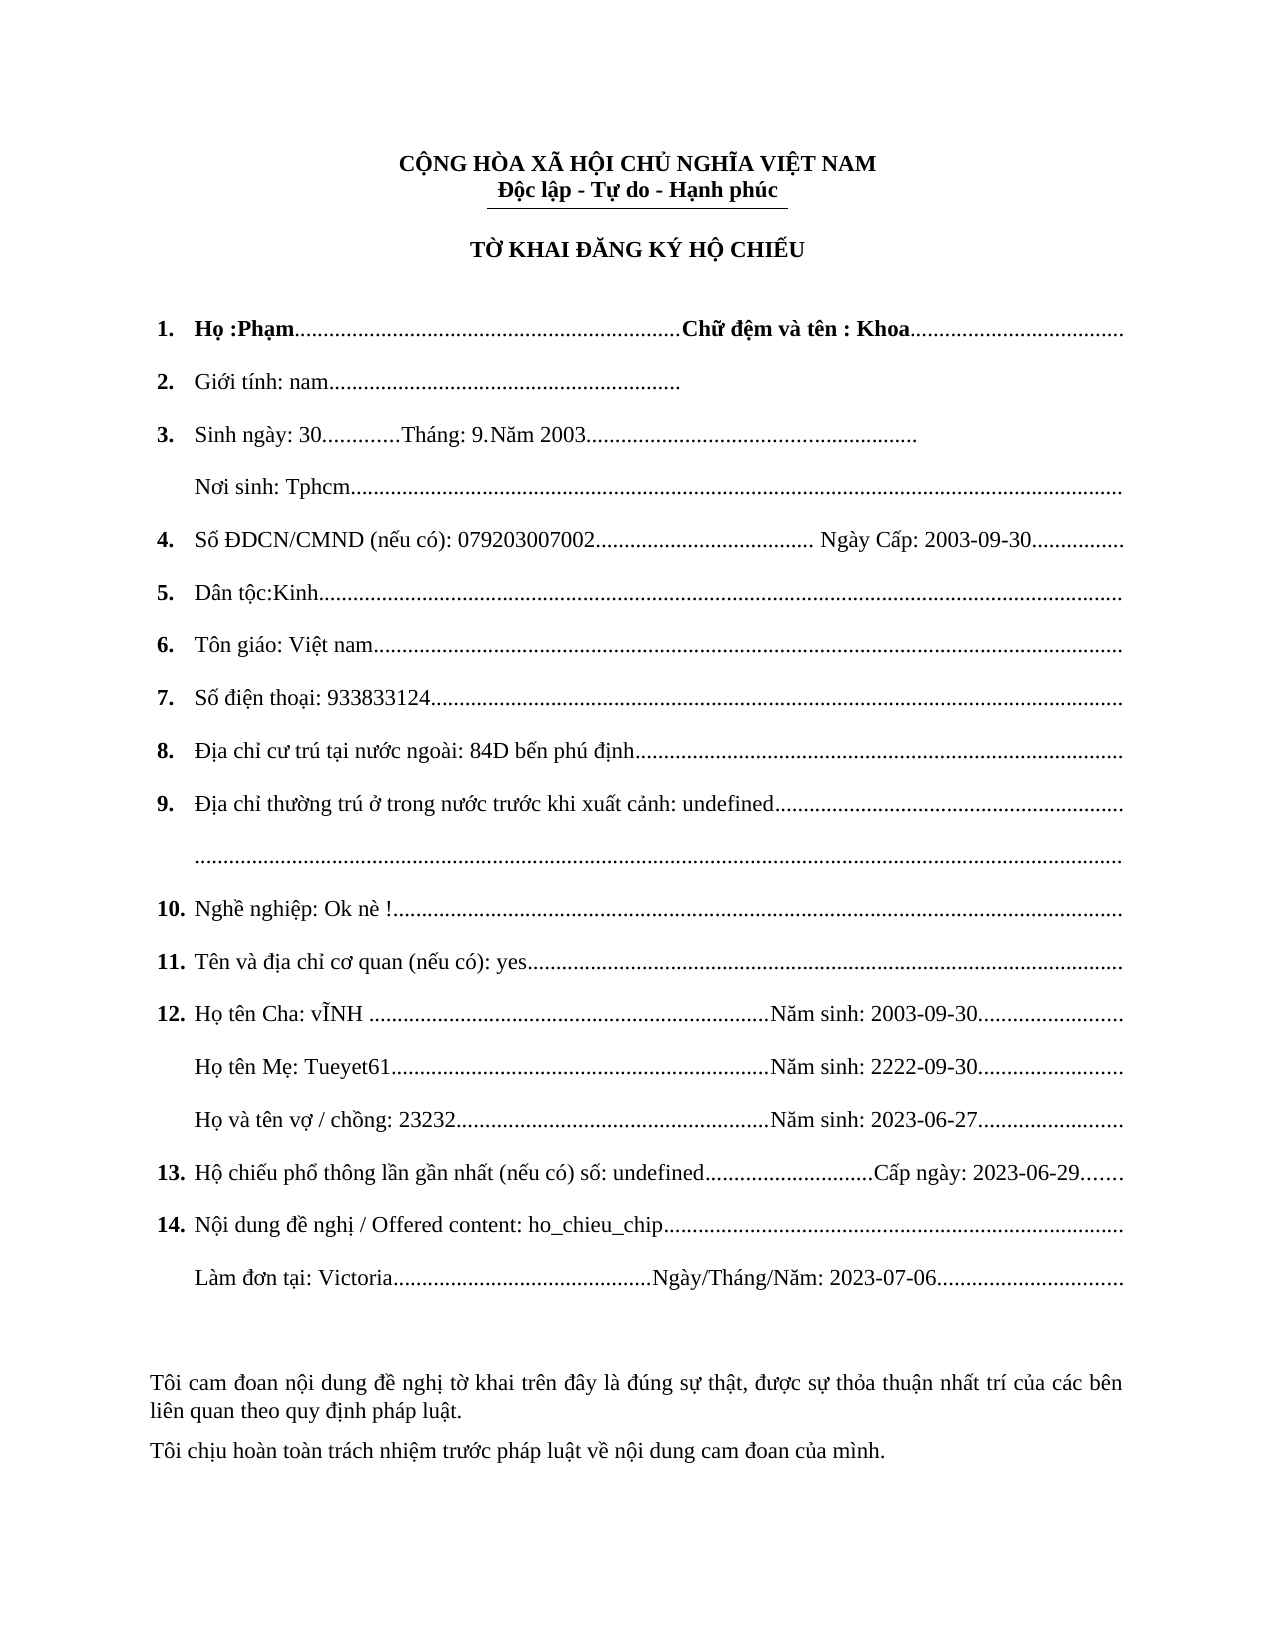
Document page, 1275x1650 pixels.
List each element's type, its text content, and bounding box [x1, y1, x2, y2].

list Địa chỉ cư trú tại nước ngoài: 84D bến phú định [157, 737, 1125, 763]
text Tôi cam đoan nội dung đề nghị tờ khai trên đây là đúng sự thật, được sự thỏa thuận nhất trí của các bên liên quan theo quy định pháp luật. [150, 1369, 1125, 1423]
list Họ và tên vợ / chồng: 23232 Năm sinh: 2023-06-27 [194, 1106, 1125, 1132]
list Dân tộc:Kinh [157, 579, 1125, 605]
text Tôi chịu hoàn toàn trách nhiệm trước pháp luật về nội dung cam đoan của mình. [150, 1437, 1125, 1463]
list Sinh ngày: 30 Tháng: 9 Năm 2003 [157, 421, 1125, 447]
text Độc lập - Tự do - Hạnh phúc [150, 176, 1125, 203]
text TỜ KHAI ĐĂNG KÝ HỘ CHIẾU [150, 233, 1125, 263]
list Họ :Phạm Chữ đệm và tên : Khoa [157, 315, 1125, 342]
list Họ tên Mẹ: Tueyet61 Năm sinh: 2222-09-30 [194, 1053, 1125, 1079]
list Nơi sinh: Tphcm [194, 473, 1125, 500]
list Họ tên Cha: vĨNH Năm sinh: 2003-09-30 [157, 1001, 1125, 1027]
list Nghề nghiệp: Ok nè ! [157, 895, 1125, 921]
list Nội dung đề nghị / Offered content: ho_chieu_chip [157, 1211, 1125, 1238]
list Tên và địa chỉ cơ quan (nếu có): yes [157, 948, 1125, 974]
list Số điện thoại: 933833124 [157, 684, 1125, 711]
list Địa chỉ thường trú ở trong nước trước khi xuất cảnh: undefined [157, 790, 1125, 869]
list Giới tính: nam [157, 368, 1125, 394]
list Hộ chiếu phổ thông lần gần nhất (nếu có) số: undefined Cấp ngày: 2023-06-29 [157, 1159, 1125, 1185]
list Số ĐDCN/CMND (nếu có): 079203007002 Ngày Cấp: 2003-09-30 [157, 526, 1125, 552]
list Làm đơn tại: Victoria Ngày/Tháng/Năm: 2023-07-06 [194, 1264, 1125, 1290]
list Tôn giáo: Việt nam [157, 632, 1125, 658]
text CỘNG HÒA XÃ HỘI CHỦ NGHĨA VIỆT NAM [150, 150, 1125, 176]
